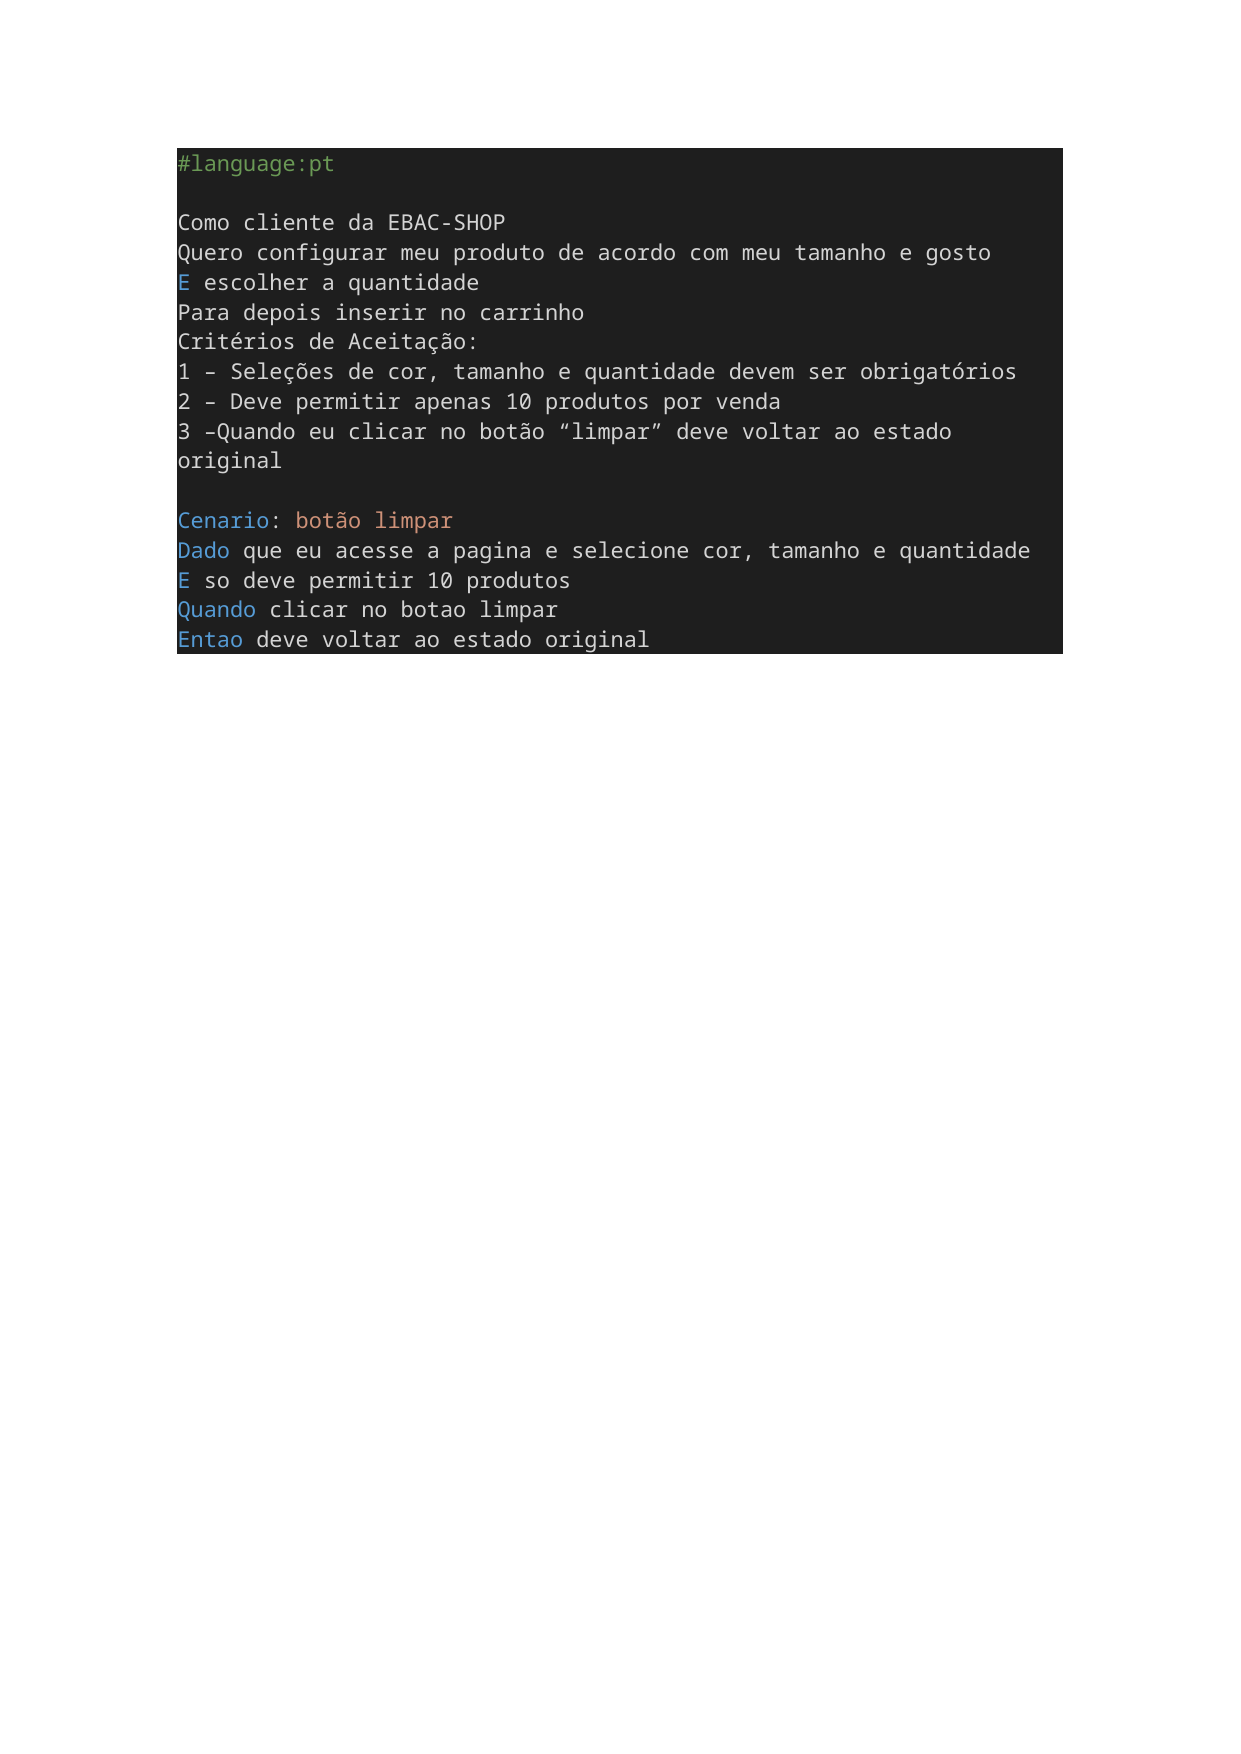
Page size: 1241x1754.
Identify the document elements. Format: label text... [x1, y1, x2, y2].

text #language:pt [177, 148, 1063, 177]
text Entao deve voltar ao estado original [177, 624, 1063, 654]
text Quero configurar meu produto de acordo com meu tamanho e gosto [177, 237, 1063, 267]
text Quando clicar no botao limpar [177, 594, 1063, 624]
text E so deve permitir 10 produtos [177, 565, 1063, 594]
text 2 – Deve permitir apenas 10 produtos por venda [177, 386, 1063, 416]
text Critérios de Aceitação: [177, 326, 1063, 356]
text E escolher a quantidade [177, 267, 1063, 297]
text Como cliente da EBAC-SHOP [177, 207, 1063, 237]
text Cenario: botão limpar [177, 505, 1063, 535]
text Para depois inserir no carrinho [177, 297, 1063, 326]
text Dado que eu acesse a pagina e selecione cor, tamanho e quantidade [177, 535, 1063, 565]
text 1 – Seleções de cor, tamanho e quantidade devem ser obrigatórios [177, 356, 1063, 386]
text 3 –Quando eu clicar no botão “limpar” deve voltar ao estado original [177, 416, 1063, 475]
